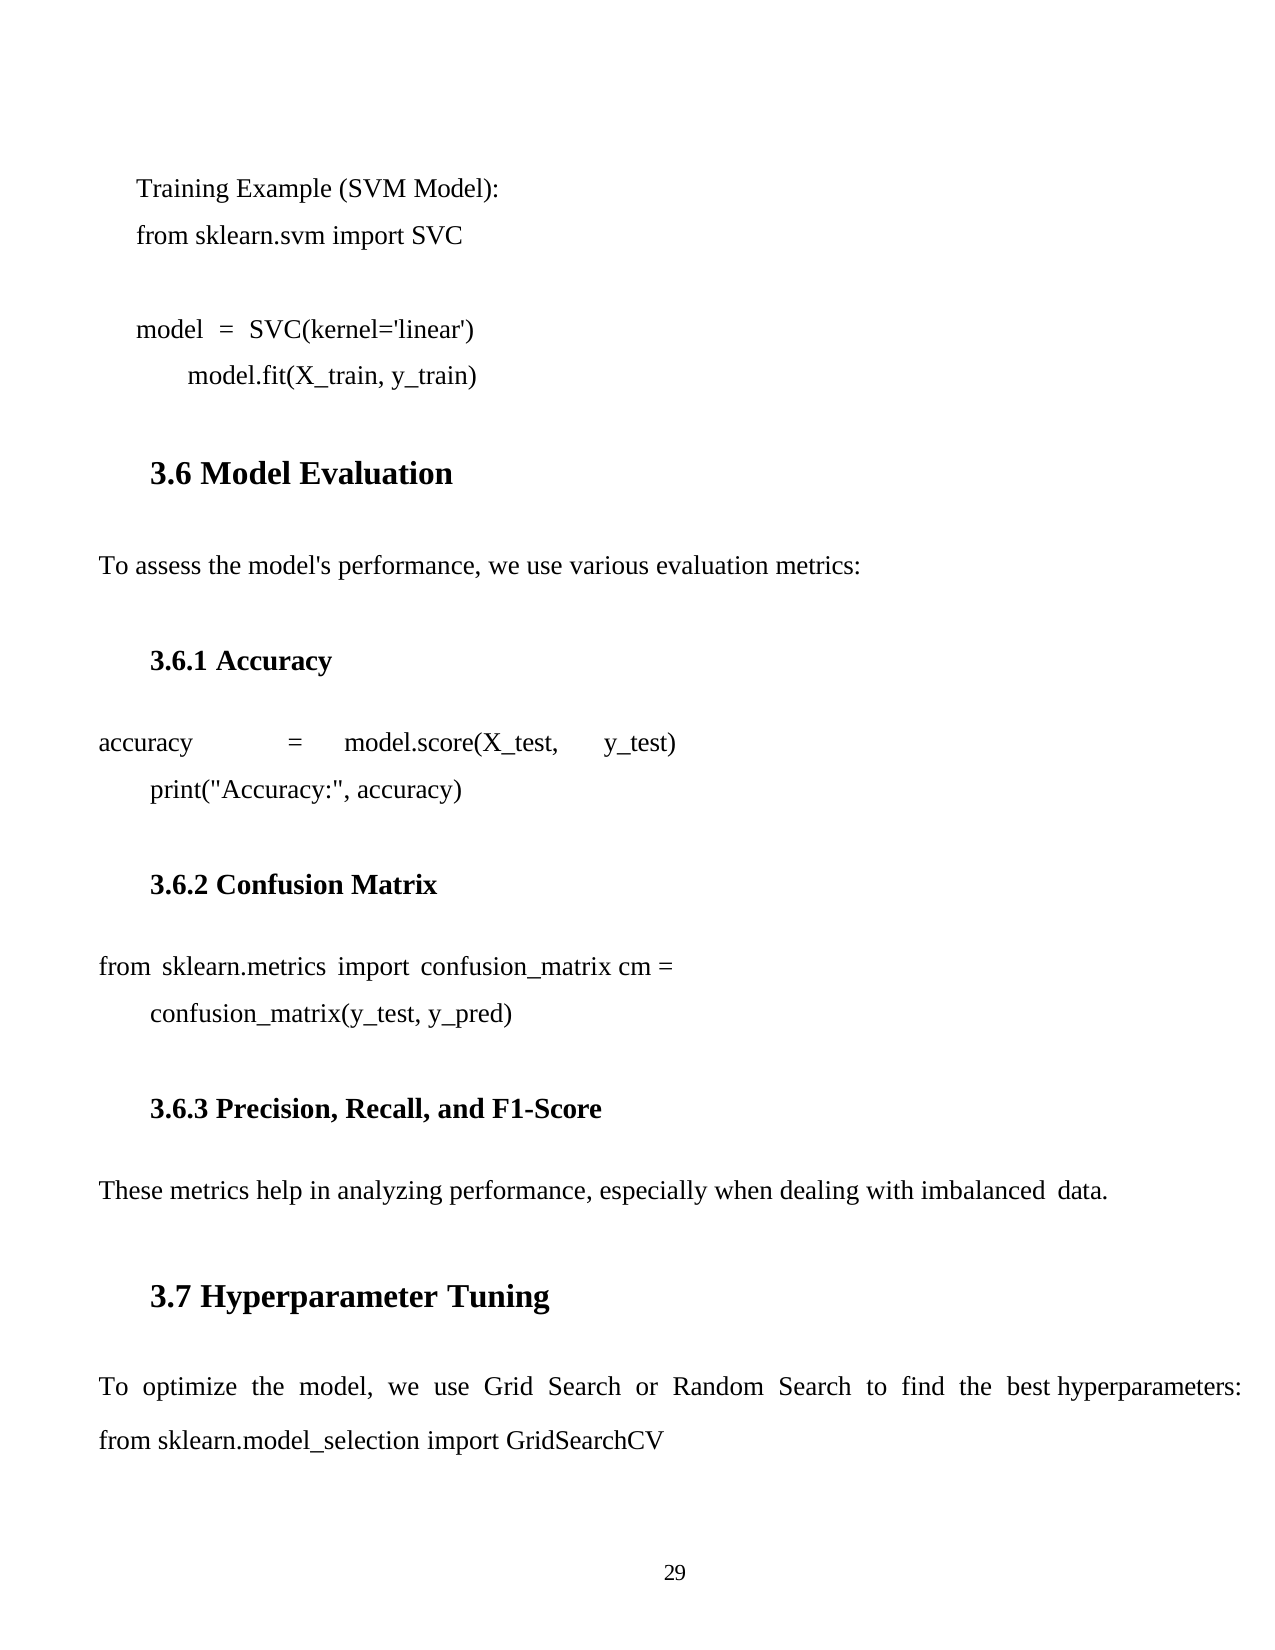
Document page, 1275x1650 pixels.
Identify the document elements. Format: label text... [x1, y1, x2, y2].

text To optimize the model, we use Grid Search or Random Search to find the best hyperparameters: [98, 1370, 1275, 1402]
subtitle Model Evaluation [150, 453, 1275, 492]
text from sklearn.model_selection import GridSearchCV [98, 1424, 1275, 1456]
text To assess the model's performance, we use various evaluation metrics: [98, 549, 1275, 580]
text Training Example (SVM Model): [136, 172, 1275, 204]
subtitle Precision, Recall, and F1-Score [150, 1091, 1275, 1125]
text from sklearn.svm import SVC [136, 219, 1275, 250]
subtitle Hyperparameter Tuning [150, 1276, 1275, 1314]
subtitle Confusion Matrix [150, 867, 1275, 901]
text accuracy = model.score(X_test, y_test) print("Accuracy:", accuracy) [98, 726, 677, 804]
text model = SVC(kernel='linear') model.fit(X_train, y_train) [136, 313, 677, 391]
text from sklearn.metrics import confusion_matrix cm = confusion_matrix(y_test, y_pred) [98, 950, 677, 1028]
text These metrics help in analyzing performance, especially when dealing with imbalanced data. [98, 1174, 1117, 1206]
subtitle Accuracy [150, 643, 1275, 677]
